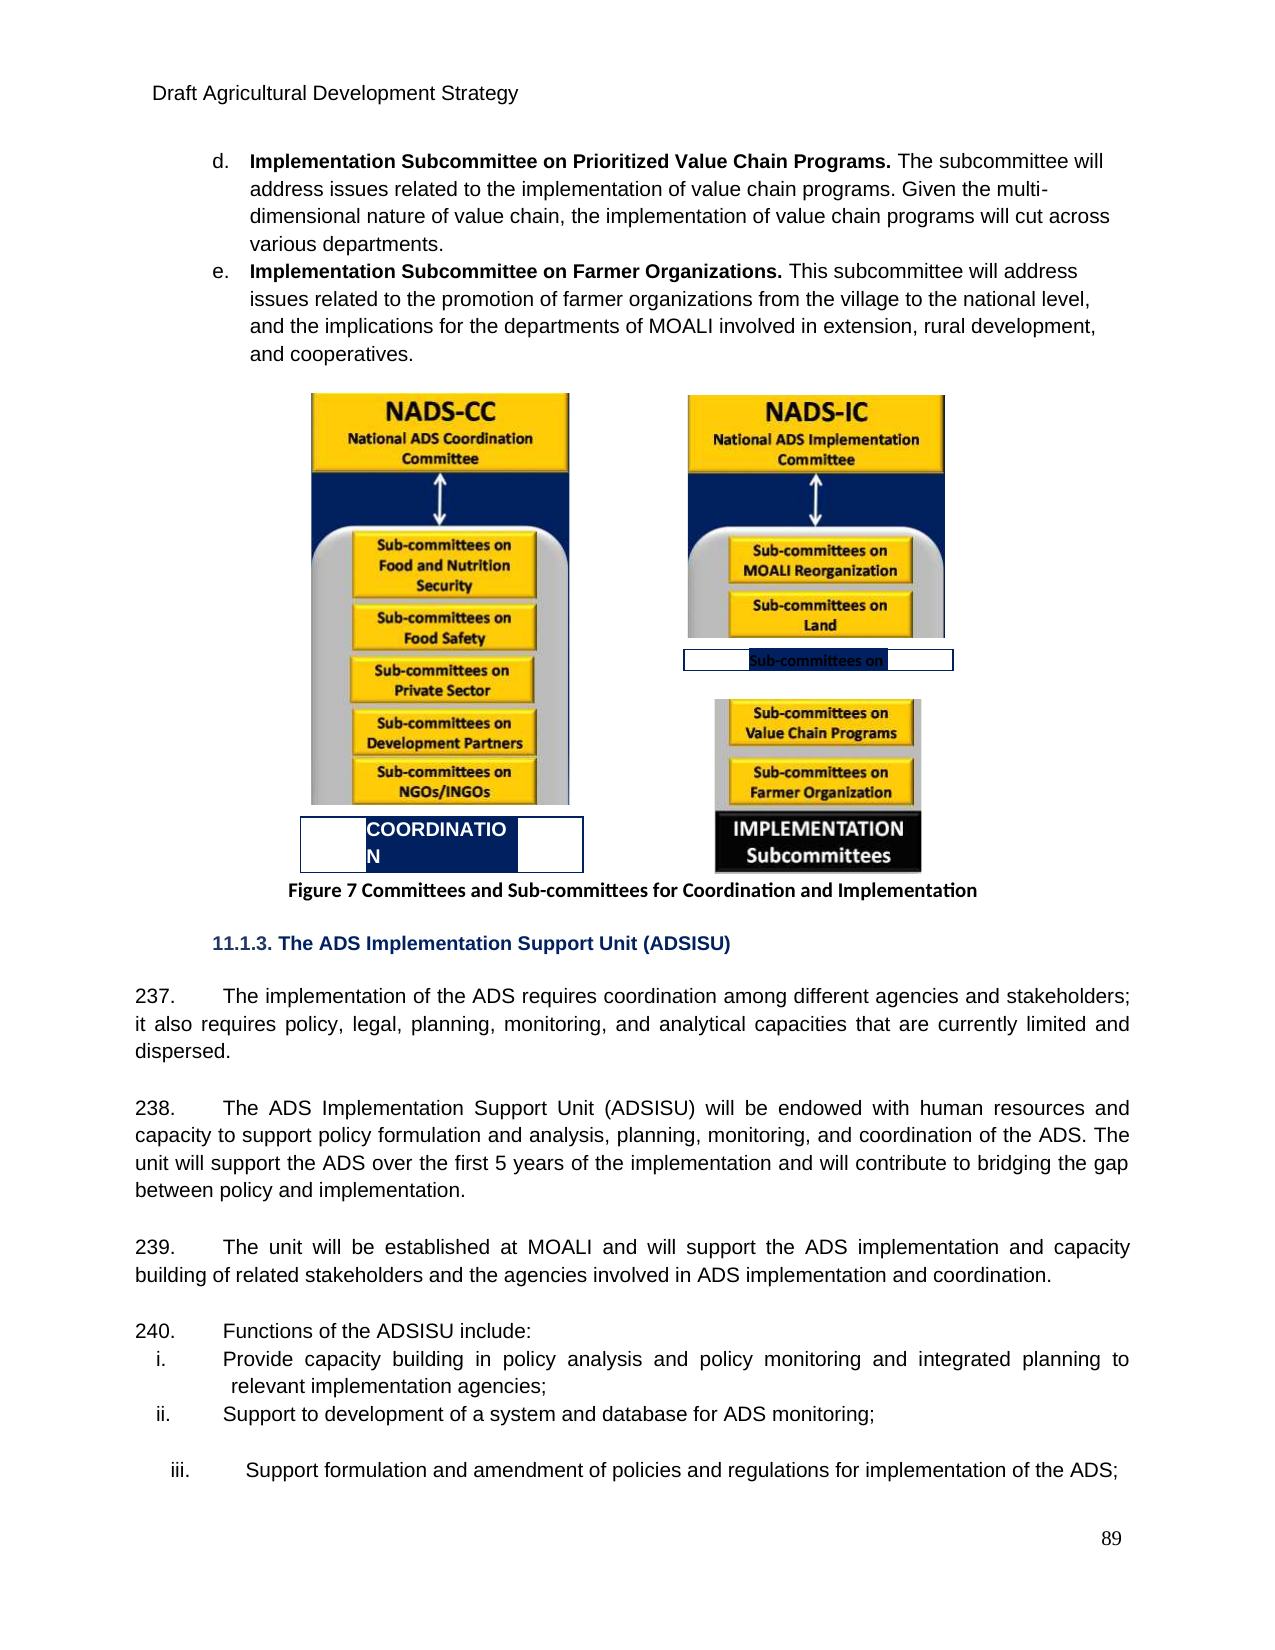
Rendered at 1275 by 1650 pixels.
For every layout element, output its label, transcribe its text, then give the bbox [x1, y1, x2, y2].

list Implementation Subcommittee on Farmer Organizations. This subcommittee will address issues related to the promotion of farmer organizations from the village to the national level, and the implications for the departments of MOALI involved in extension, rural development, and cooperatives. [212, 259, 1131, 365]
list Support to development of a system and database for ADS monitoring; [135, 1402, 1131, 1426]
subtitle 11.1.3. The ADS Implementation Support Unit (ADSISU) [135, 932, 1131, 955]
list Implementation Subcommittee on Prioritized Value Chain Programs. The subcommittee will address issues related to the implementation of value chain programs. Given the multidimensional nature of value chain, the implementation of value chain programs will cut across various departments. [212, 149, 1131, 255]
list Functions of the ADSISU include: [135, 1319, 1131, 1343]
subtitle Figure 7 Committees and Sub-committees for Coordination and Implementation [135, 878, 1131, 903]
list Support formulation and amendment of policies and regulations for implementation of the ADS; [170, 1458, 1131, 1482]
picture [714, 699, 922, 874]
list The unit will be established at MOALI and will support the ADS implementation and capacity building of related stakeholders and the agencies involved in ADS implementation and coordination. [135, 1235, 1131, 1286]
picture [311, 393, 570, 805]
list The implementation of the ADS requires coordination among different agencies and stakeholders; it also requires policy, legal, planning, monitoring, and analytical capacities that are currently limited and dispersed. [135, 984, 1131, 1063]
list The ADS Implementation Support Unit (ADSISU) will be endowed with human resources and capacity to support policy formulation and analysis, planning, monitoring, and coordination of the ADS. The unit will support the ADS over the first 5 years of the implementation and will contribute to bridging the gap between policy and implementation. [135, 1096, 1131, 1202]
picture [687, 395, 945, 638]
list Provide capacity building in policy analysis and policy monitoring and integrated planning to relevant implementation agencies; [156, 1347, 1131, 1398]
